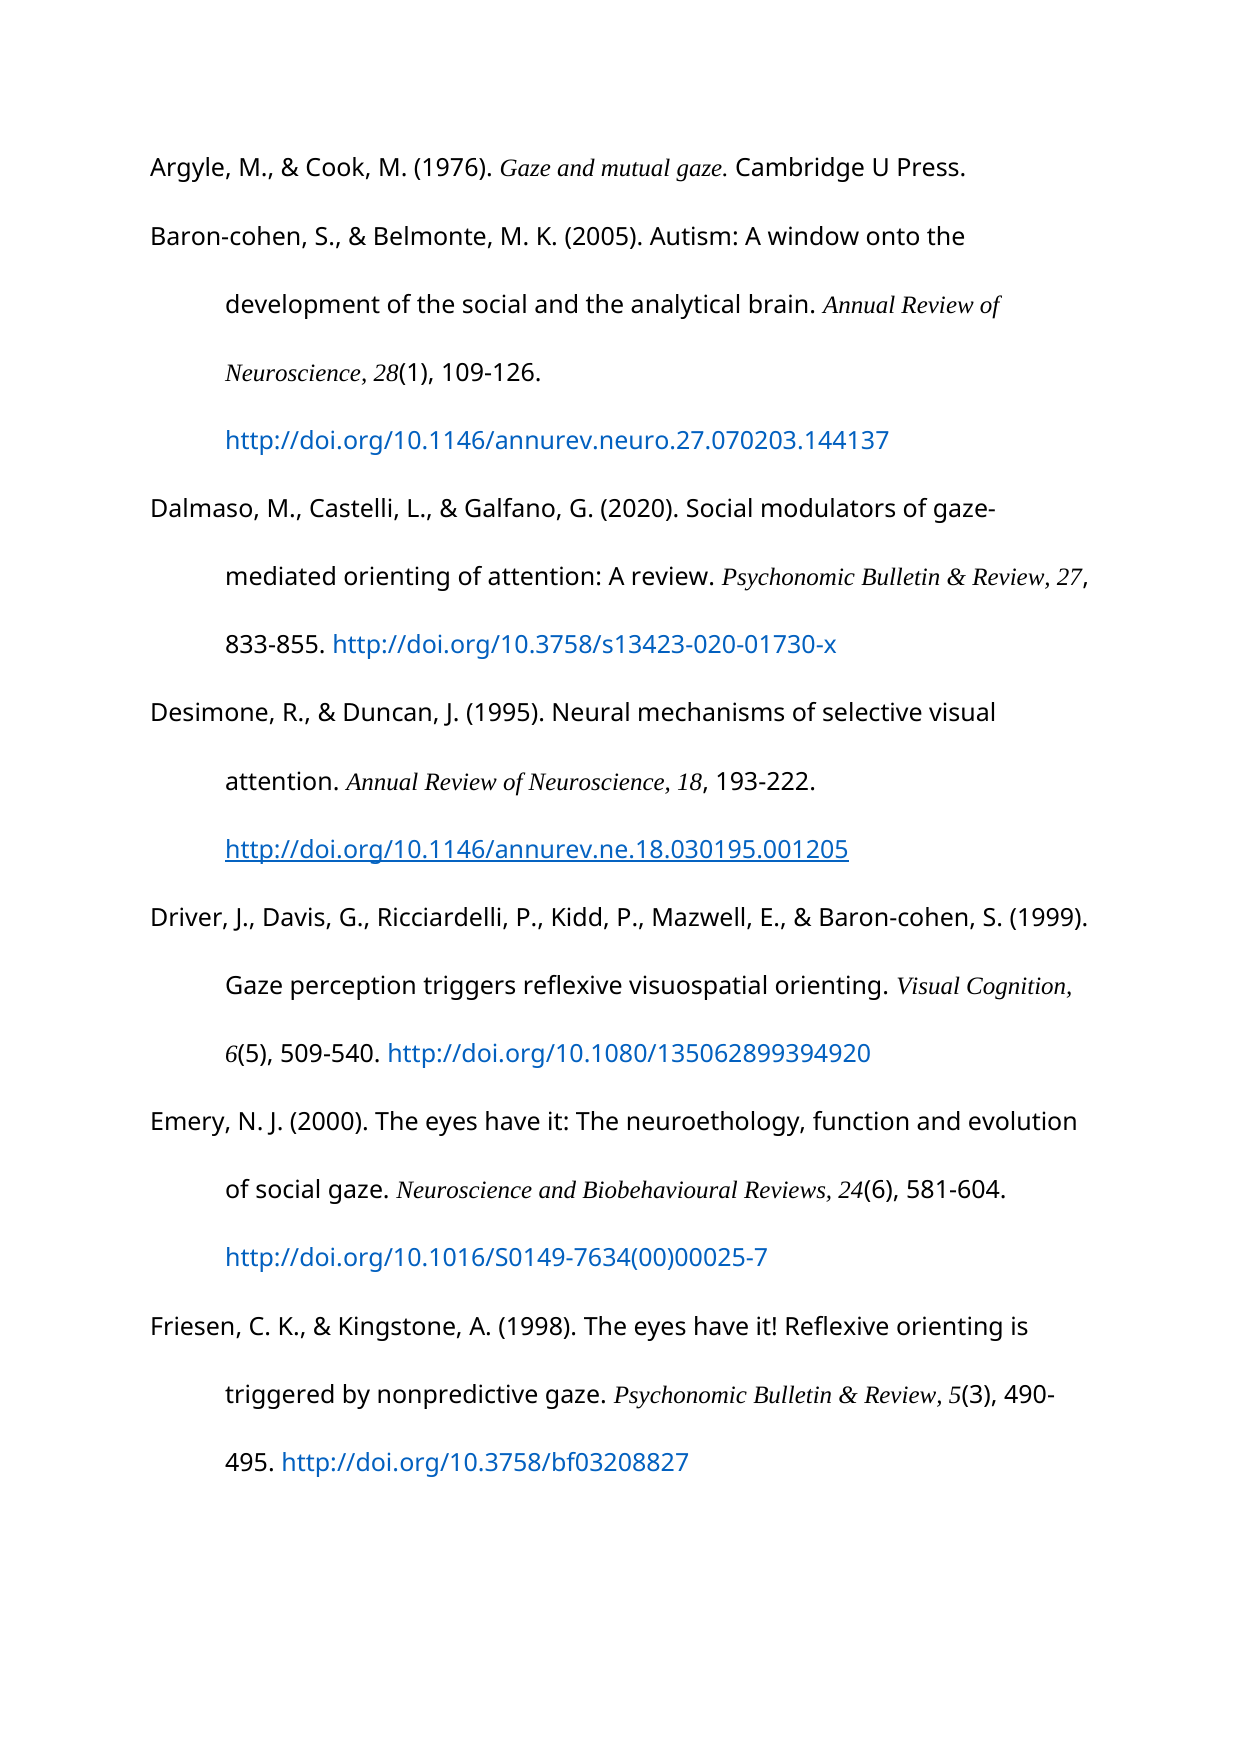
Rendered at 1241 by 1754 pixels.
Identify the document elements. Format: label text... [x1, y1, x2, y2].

text Argyle, M., & Cook, M. (1976). Gaze and mutual gaze. Cambridge U Press. [150, 150, 1090, 184]
text Emery, N. J. (2000). The eyes have it: The neuroethology, function and evolution of social gaze. Neuroscience and Biobehavioural Reviews, 24(6), 581-604. http://doi.org/10.1016/S0149-7634(00)00025-7 [150, 1104, 1090, 1274]
text Friesen, C. K., & Kingstone, A. (1998). The eyes have it! Reflexive orienting is triggered by nonpredictive gaze. Psychonomic Bulletin & Review, 5(3), 490-495. http://doi.org/10.3758/bf03208827 [150, 1308, 1090, 1478]
text Dalmaso, M., Castelli, L., & Galfano, G. (2020). Social modulators of gaze-mediated orienting of attention: A review. Psychonomic Bulletin & Review, 27, 833-855. http://doi.org/10.3758/s13423-020-01730-x [150, 491, 1090, 661]
text Driver, J., Davis, G., Ricciardelli, P., Kidd, P., Mazwell, E., & Baron-cohen, S. (1999). Gaze perception triggers reflexive visuospatial orienting. Visual Cognition, 6(5), 509-540. http://doi.org/10.1080/135062899394920 [150, 899, 1090, 1070]
text Baron-cohen, S., & Belmonte, M. K. (2005). Autism: A window onto the development of the social and the analytical brain. Annual Review of Neuroscience, 28(1), 109-126. http://doi.org/10.1146/annurev.neuro.27.070203.144137 [150, 218, 1090, 457]
text Desimone, R., & Duncan, J. (1995). Neural mechanisms of selective visual attention. Annual Review of Neuroscience, 18, 193-222. http://doi.org/10.1146/annurev.ne.18.030195.001205 [150, 695, 1090, 865]
